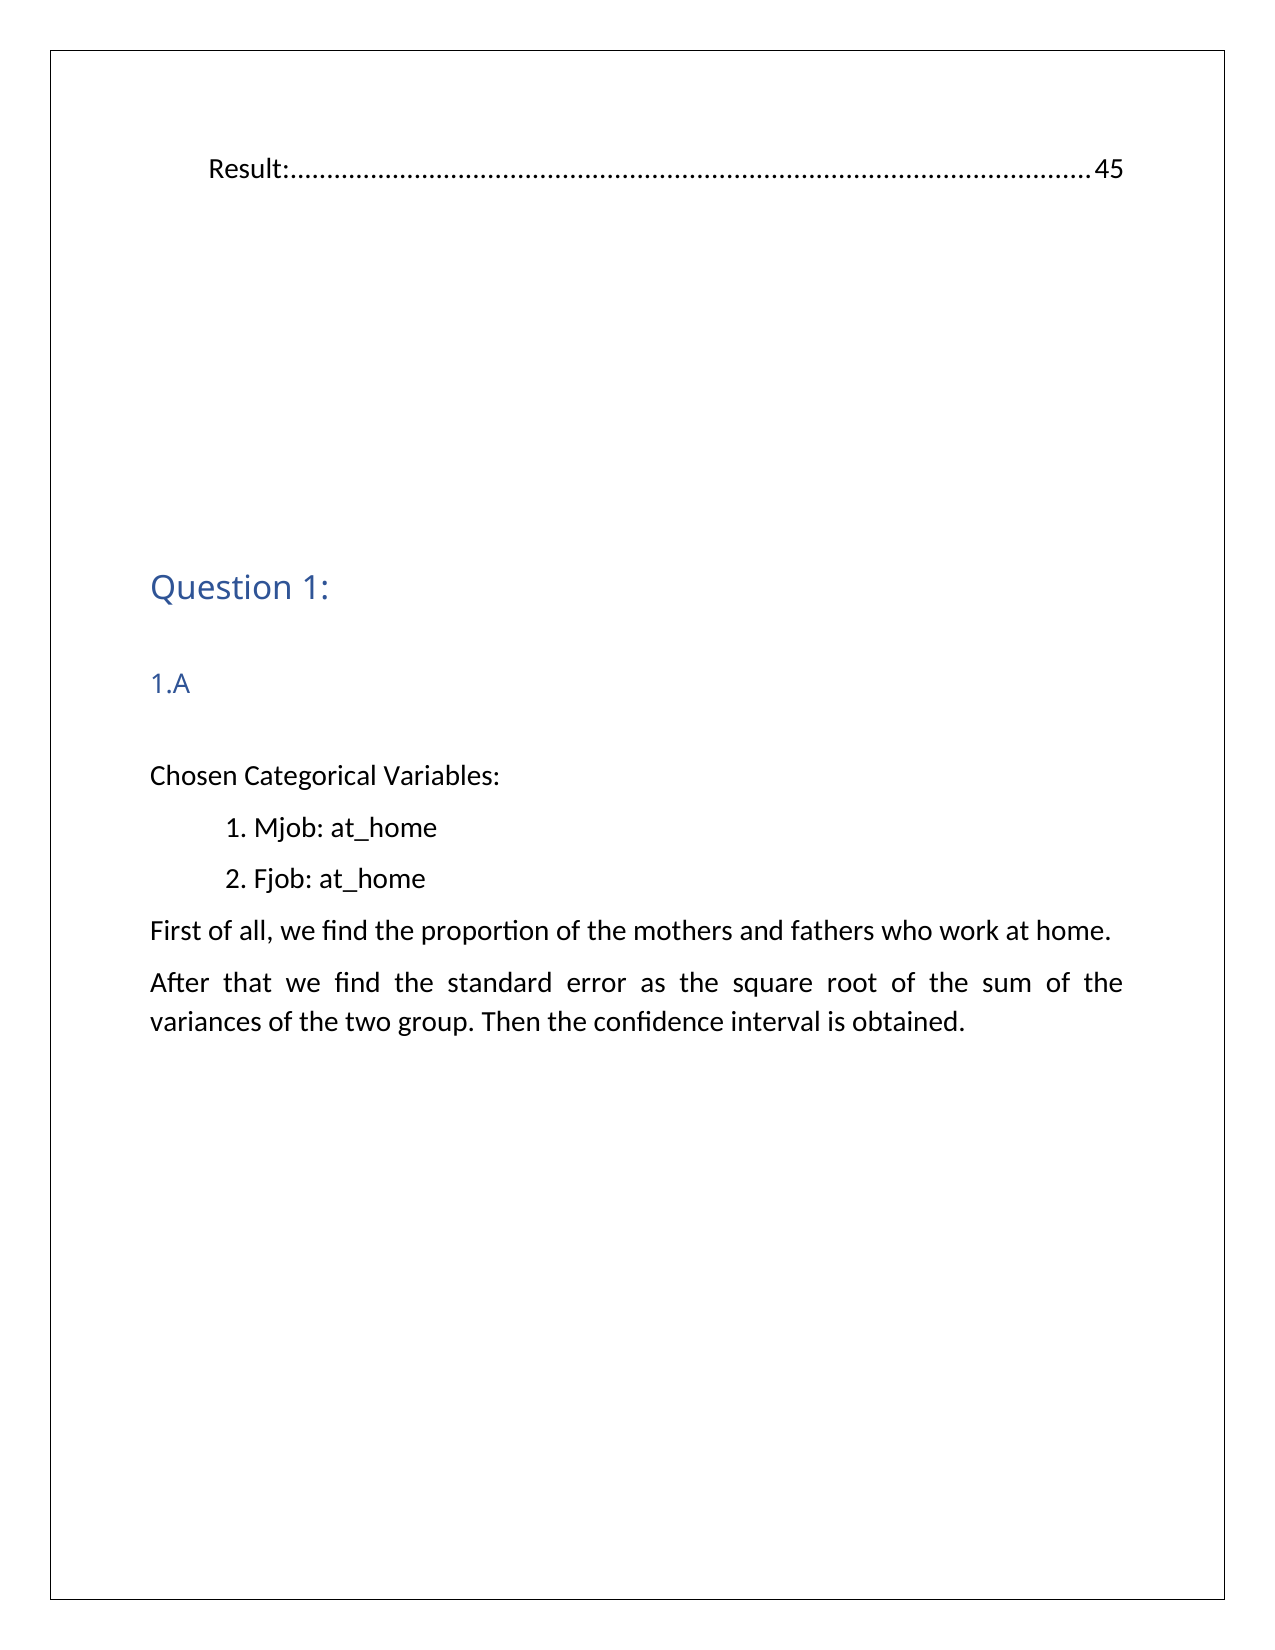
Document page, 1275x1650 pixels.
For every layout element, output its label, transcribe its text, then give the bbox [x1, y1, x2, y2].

text After that we find the standard error as the square root of the sum of the variances of the two group. Then the confidence interval is obtained. [150, 964, 1125, 1039]
subtitle Question 1: [150, 563, 1125, 609]
text 2. Fjob: at_home [150, 861, 1125, 896]
text 1. Mjob: at_home [150, 809, 1125, 844]
text Chosen Categorical Variables: [150, 757, 1125, 793]
text First of all, we find the proportion of the mothers and fathers who work at home. [150, 912, 1125, 948]
subtitle 1.A [150, 665, 1125, 702]
